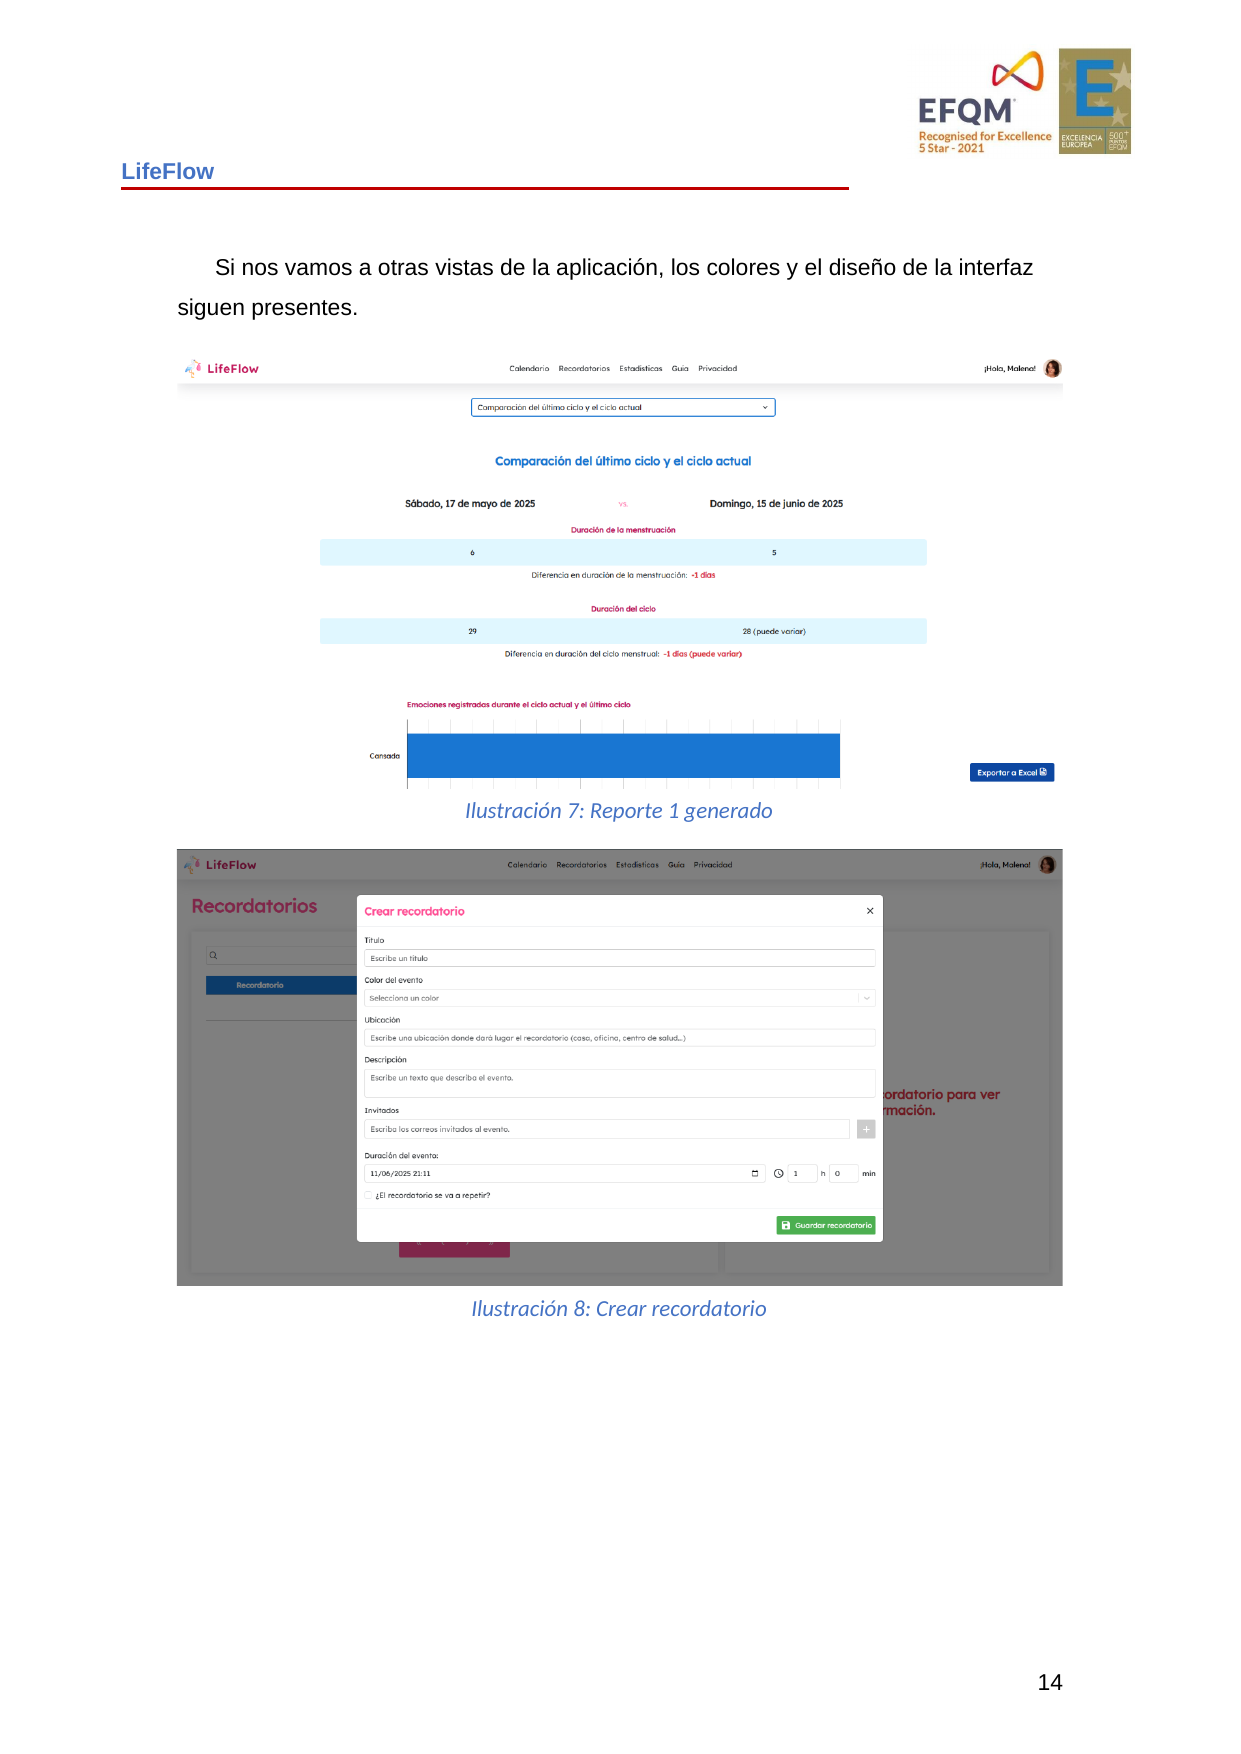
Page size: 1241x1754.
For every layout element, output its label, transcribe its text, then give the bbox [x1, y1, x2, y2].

picture [907, 44, 1135, 159]
text Si nos vamos a otras vistas de la aplicación, los colores y el diseño de la interfaz siguen presentes. [177, 254, 1063, 320]
picture [177, 353, 1063, 789]
picture [176, 849, 1063, 1286]
